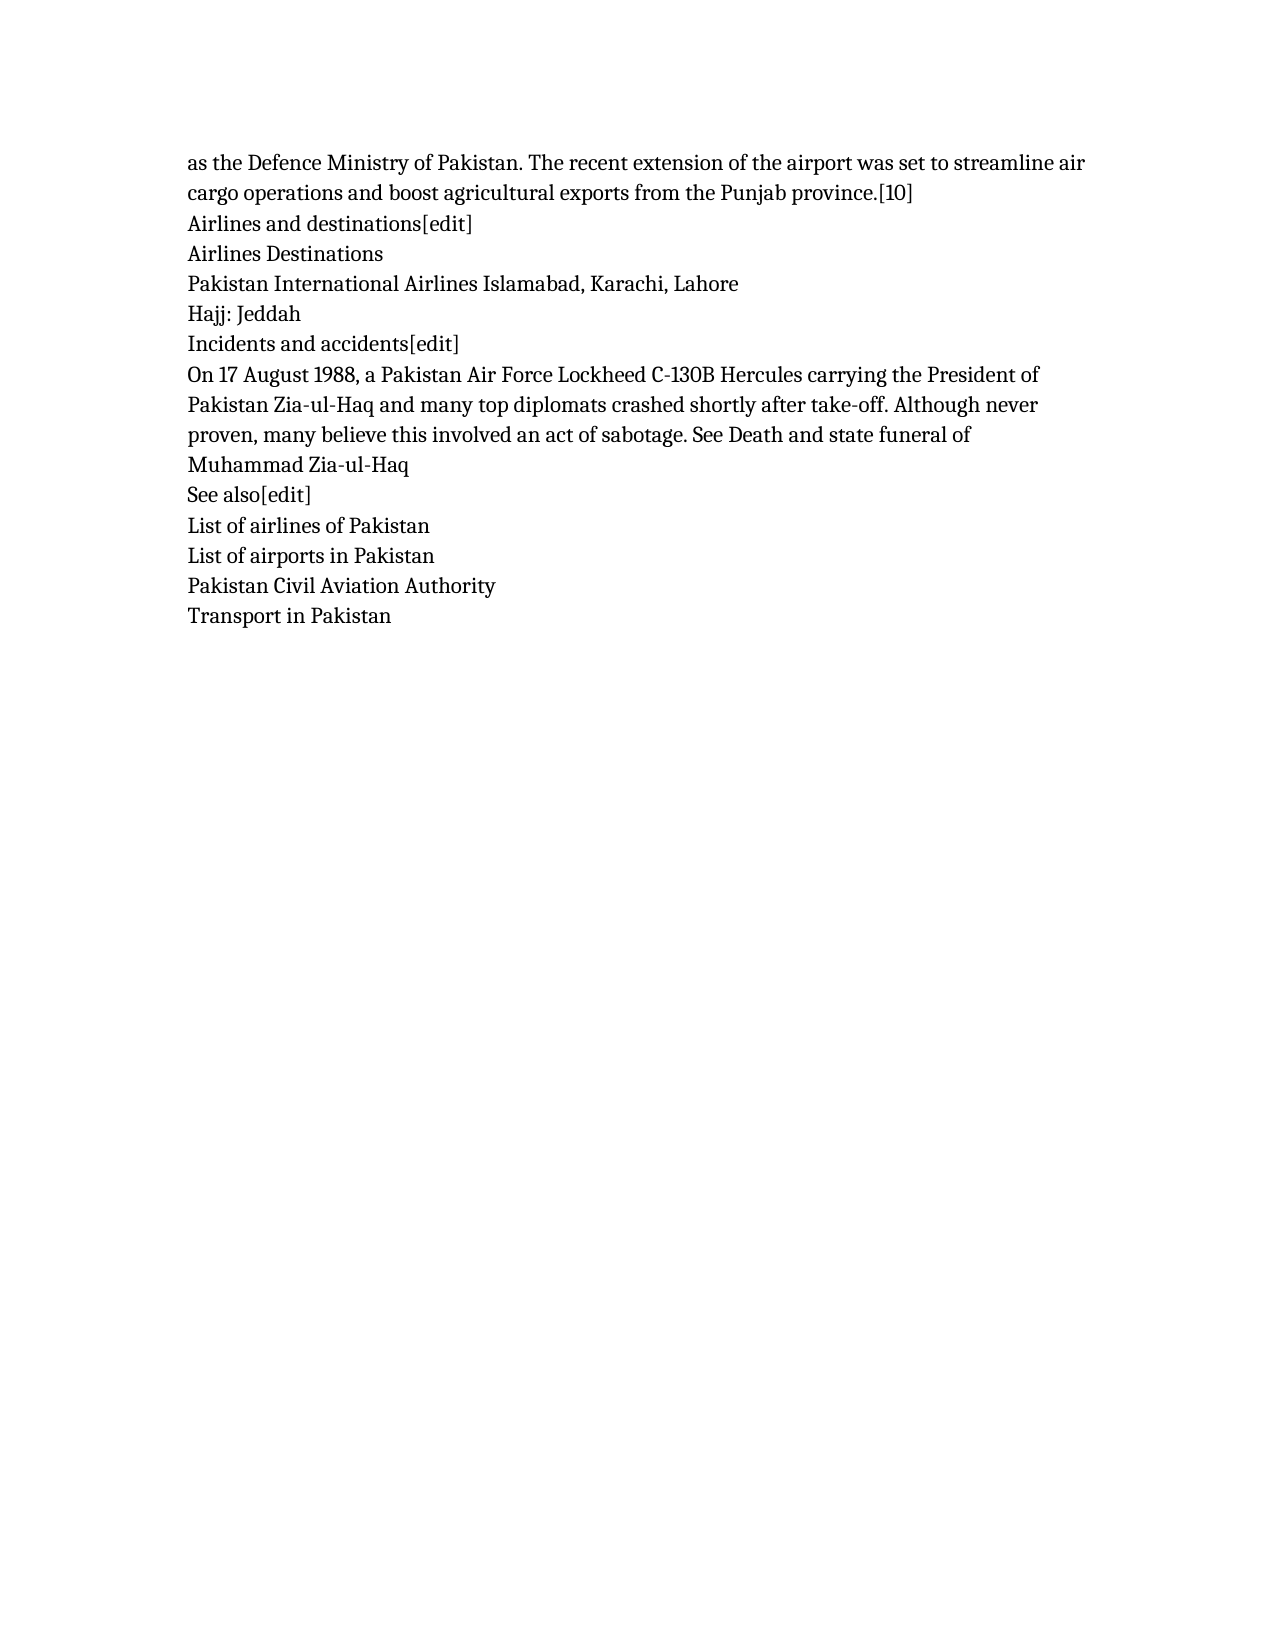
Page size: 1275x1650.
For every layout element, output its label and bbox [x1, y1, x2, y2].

text [187, 150, 1087, 629]
